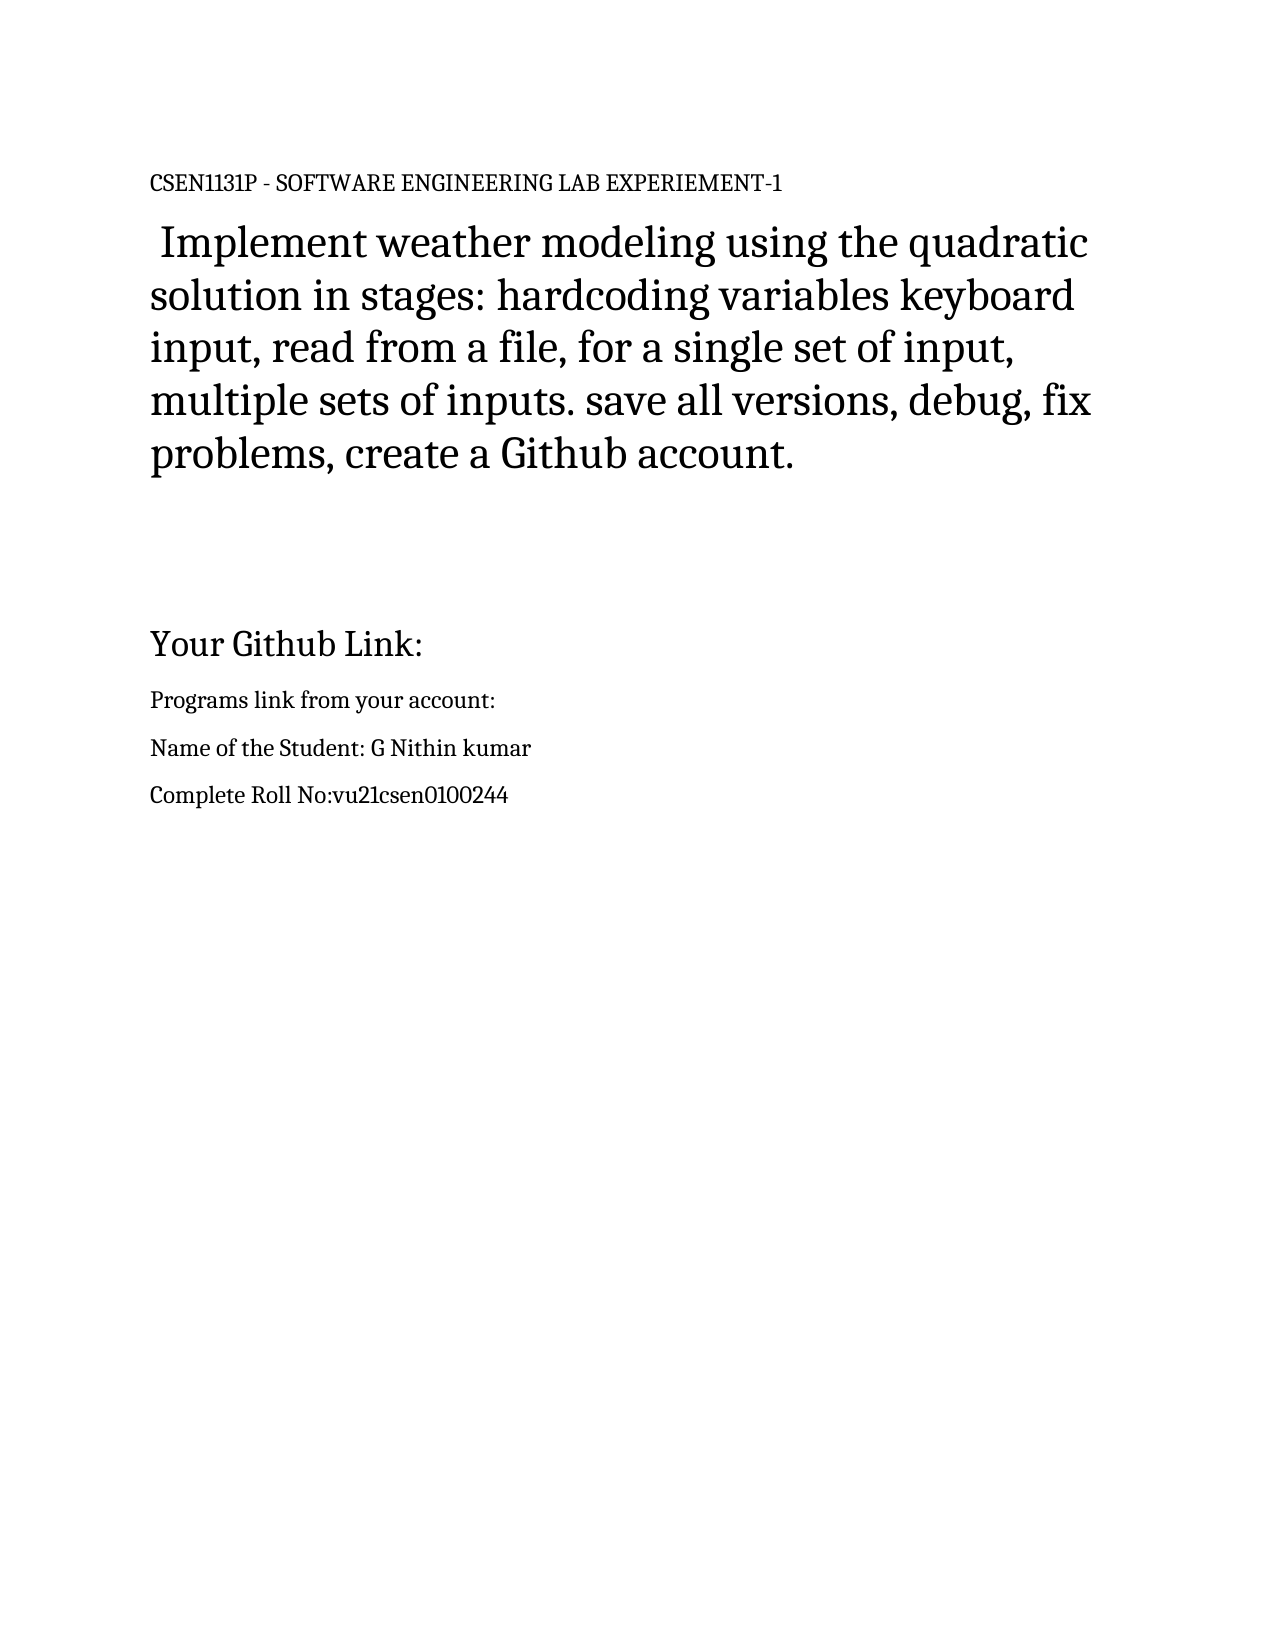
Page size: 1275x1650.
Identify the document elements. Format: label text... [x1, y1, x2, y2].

text CSEN1131P - SOFTWARE ENGINEERING LAB EXPERIEMENT-1 [150, 169, 1125, 197]
text Name of the Student: G Nithin kumar [150, 734, 1125, 762]
text Your Github Link: [150, 622, 1125, 665]
text Complete Roll No:vu21csen0100244 [150, 781, 1125, 810]
text Programs link from your account: [150, 686, 1125, 715]
text Implement weather modeling using the quadratic solution in stages: hardcoding variables keyboard input, read from a file, for a single set of input, multiple sets of inputs. save all versions, debug, fix problems, create a Github account. [150, 216, 1125, 480]
